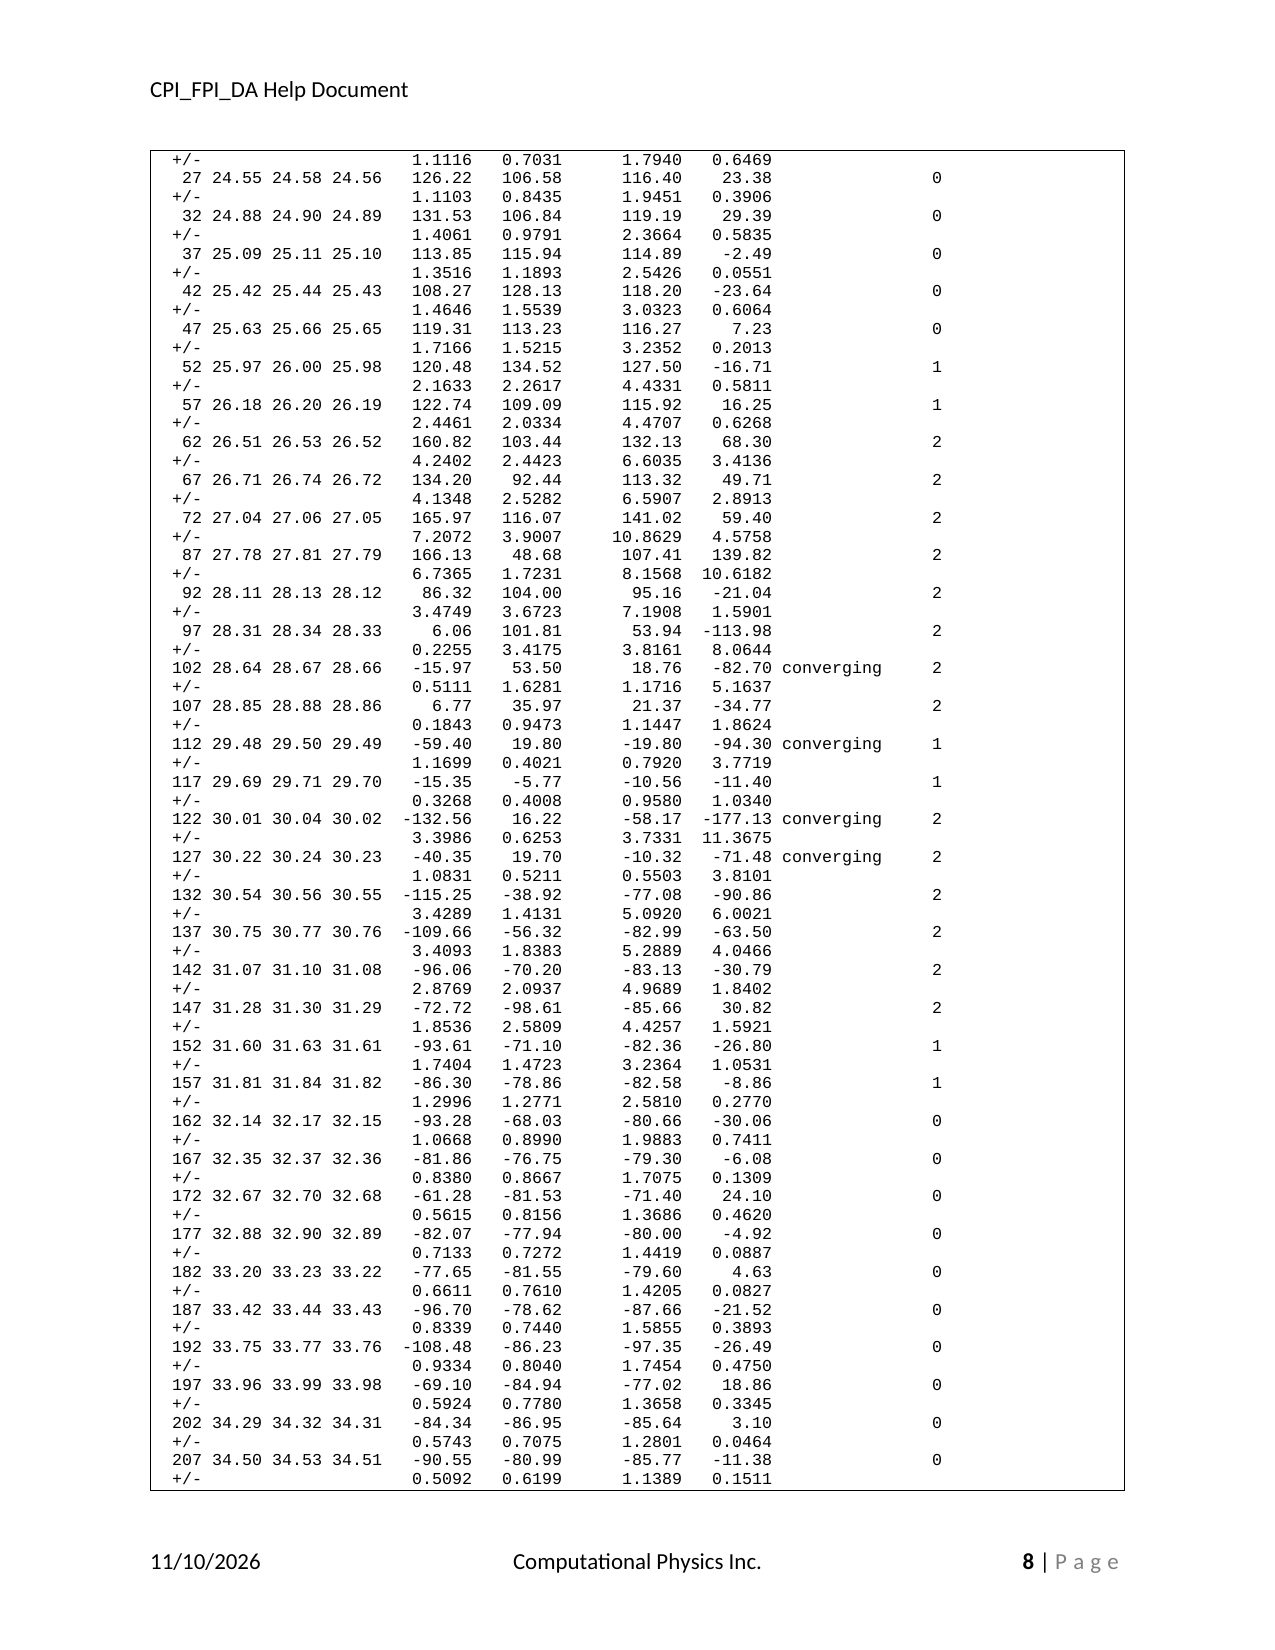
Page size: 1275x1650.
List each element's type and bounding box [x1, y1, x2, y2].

table_header [151, 151, 1124, 1490]
